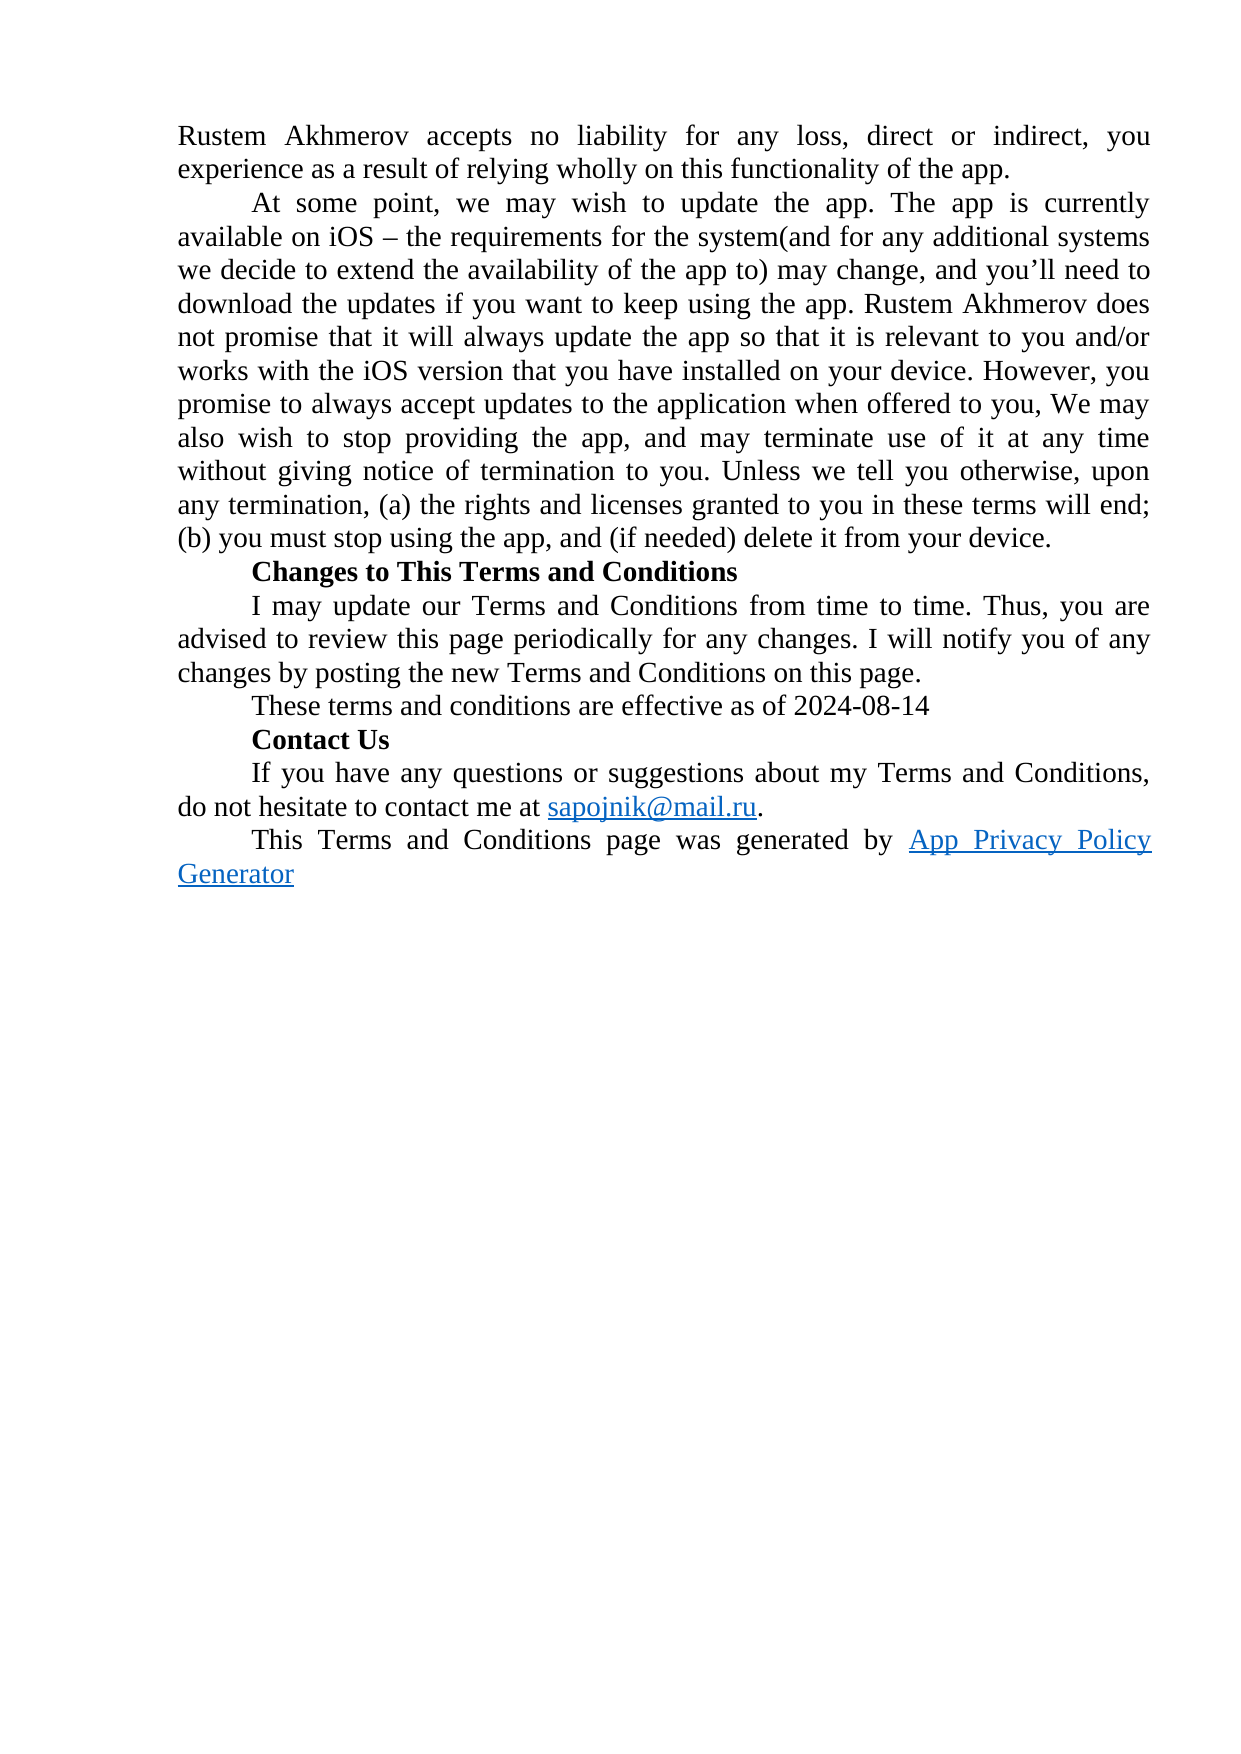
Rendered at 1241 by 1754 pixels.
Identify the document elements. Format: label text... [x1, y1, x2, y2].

text Contact Us [177, 722, 1152, 755]
text Changes to This Terms and Conditions [177, 554, 1152, 588]
text These terms and conditions are effective as of 2024-08-14 [177, 688, 1152, 722]
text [177, 118, 1152, 185]
text If you have any questions or suggestions about my Terms and Conditions, do not hesitate to contact me at sapojnik@mail.ru. [177, 755, 1152, 822]
text I may update our Terms and Conditions from time to time. Thus, you are advised to review this page periodically for any changes. I will notify you of any changes by posting the new Terms and Conditions on this page. [177, 588, 1152, 688]
text This Terms and Conditions page was generated by App Privacy Policy Generator [177, 822, 1152, 889]
text At some point, we may wish to update the app. The app is currently available on iOS – the requirements for the system(and for any additional systems we decide to extend the availability of the app to) may change, and you’ll need to download the updates if you want to keep using the app. Rustem Akhmerov does not promise that it will always update the app so that it is relevant to you and/or works with the iOS version that you have installed on your device. However, you promise to always accept updates to the application when offered to you, We may also wish to stop providing the app, and may terminate use of it at any time without giving notice of termination to you. Unless we tell you otherwise, upon any termination, (a) the rights and licenses granted to you in these terms will end; (b) you must stop using the app, and (if needed) delete it from your device. [177, 185, 1152, 554]
